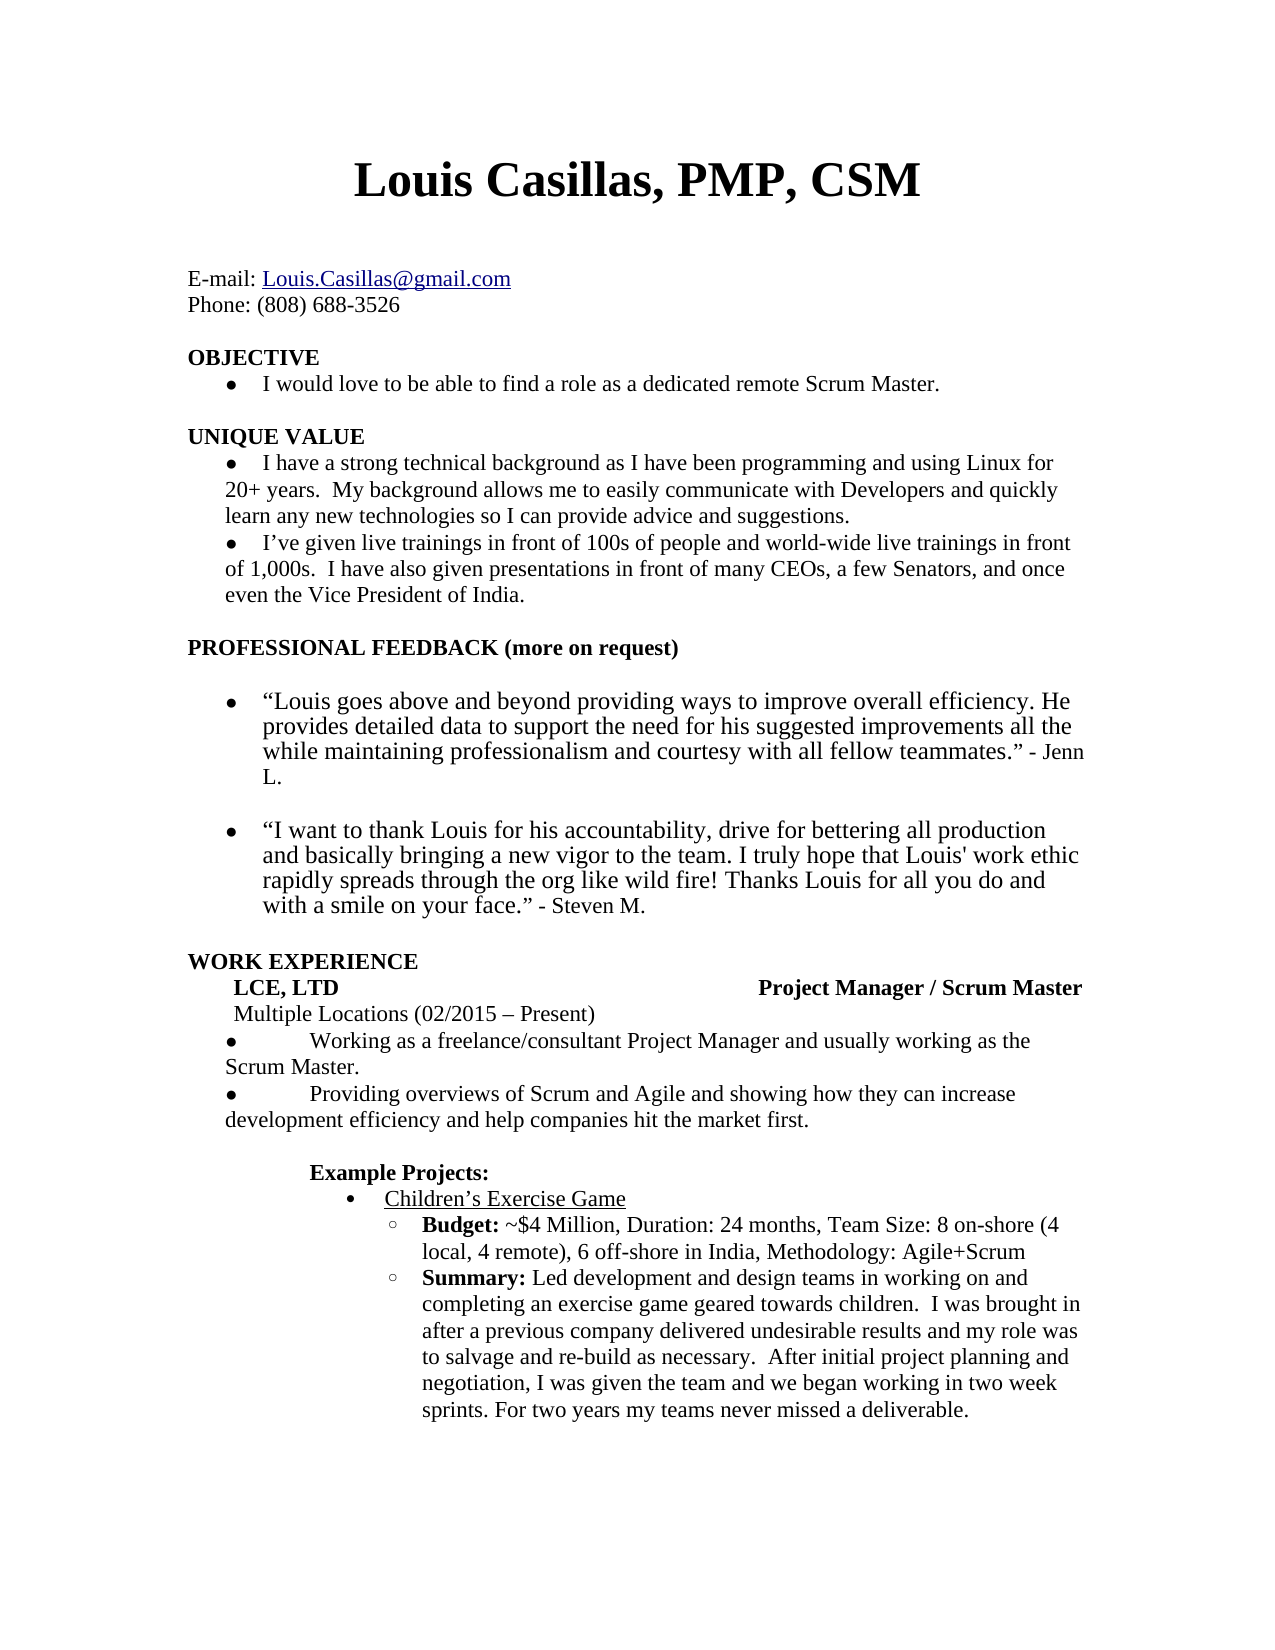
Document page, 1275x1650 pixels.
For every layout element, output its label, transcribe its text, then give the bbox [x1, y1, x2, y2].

list Budget: ~$4 Million, Duration: 24 months, Team Size: 8 on-shore (4 local, 4 remote), 6 off-shore in India, Methodology: Agile+Scrum [384, 1211, 1087, 1264]
text Louis Casillas, PMP, CSM [187, 150, 1087, 207]
text Example Projects: [225, 1159, 1087, 1185]
text UNIQUE VALUE [187, 423, 1087, 449]
text PROFESSIONAL FEEDBACK (more on request) [187, 634, 1087, 660]
list “Louis goes above and beyond providing ways to improve overall efficiency. He provides detailed data to support the need for his suggested improvements all the while maintaining professionalism and courtesy with all fellow teammates.” - Jenn L. [225, 689, 1087, 789]
text LCE, LTD Project Manager / Scrum Master [187, 974, 1087, 1001]
text WORK EXPERIENCE [187, 948, 1087, 974]
list I would love to be able to find a role as a dedicated remote Scrum Master. [225, 370, 1087, 397]
text Multiple Locations (02/2015 – Present) [187, 1001, 1087, 1027]
list Working as a freelance/consultant Project Manager and usually working as the Scrum Master. [225, 1027, 1087, 1079]
list Summary: Led development and design teams in working on and completing an exercise game geared towards children. I was brought in after a previous company delivered undesirable results and my role was to salvage and re-build as necessary. After initial project planning and negotiation, I was given the team and we began working in two week sprints. For two years my teams never missed a deliverable. [384, 1264, 1087, 1422]
text E-mail: Louis.Casillas@gmail.com [187, 265, 1087, 291]
list “I want to thank Louis for his accountability, drive for bettering all production and basically bringing a new vigor to the team. I truly hope that Louis' work ethic rapidly spreads through the org like wild fire! Thanks Louis for all you do and with a smile on your face.” - Steven M. [225, 819, 1087, 919]
list Providing overviews of Scrum and Agile and showing how they can increase development efficiency and help companies hit the market first. [225, 1079, 1087, 1132]
text OBJECTIVE [187, 344, 1087, 370]
text Phone: (808) 688-3526 [187, 291, 1087, 318]
list Children’s Exercise Game [347, 1185, 1087, 1211]
list I’ve given live trainings in front of 100s of people and world-wide live trainings in front of 1,000s. I have also given presentations in front of many CEOs, a few Senators, and once even the Vice President of India. [225, 528, 1087, 608]
list I have a strong technical background as I have been programming and using Linux for 20+ years. My background allows me to easily communicate with Developers and quickly learn any new technologies so I can provide advice and suggestions. [225, 449, 1087, 528]
